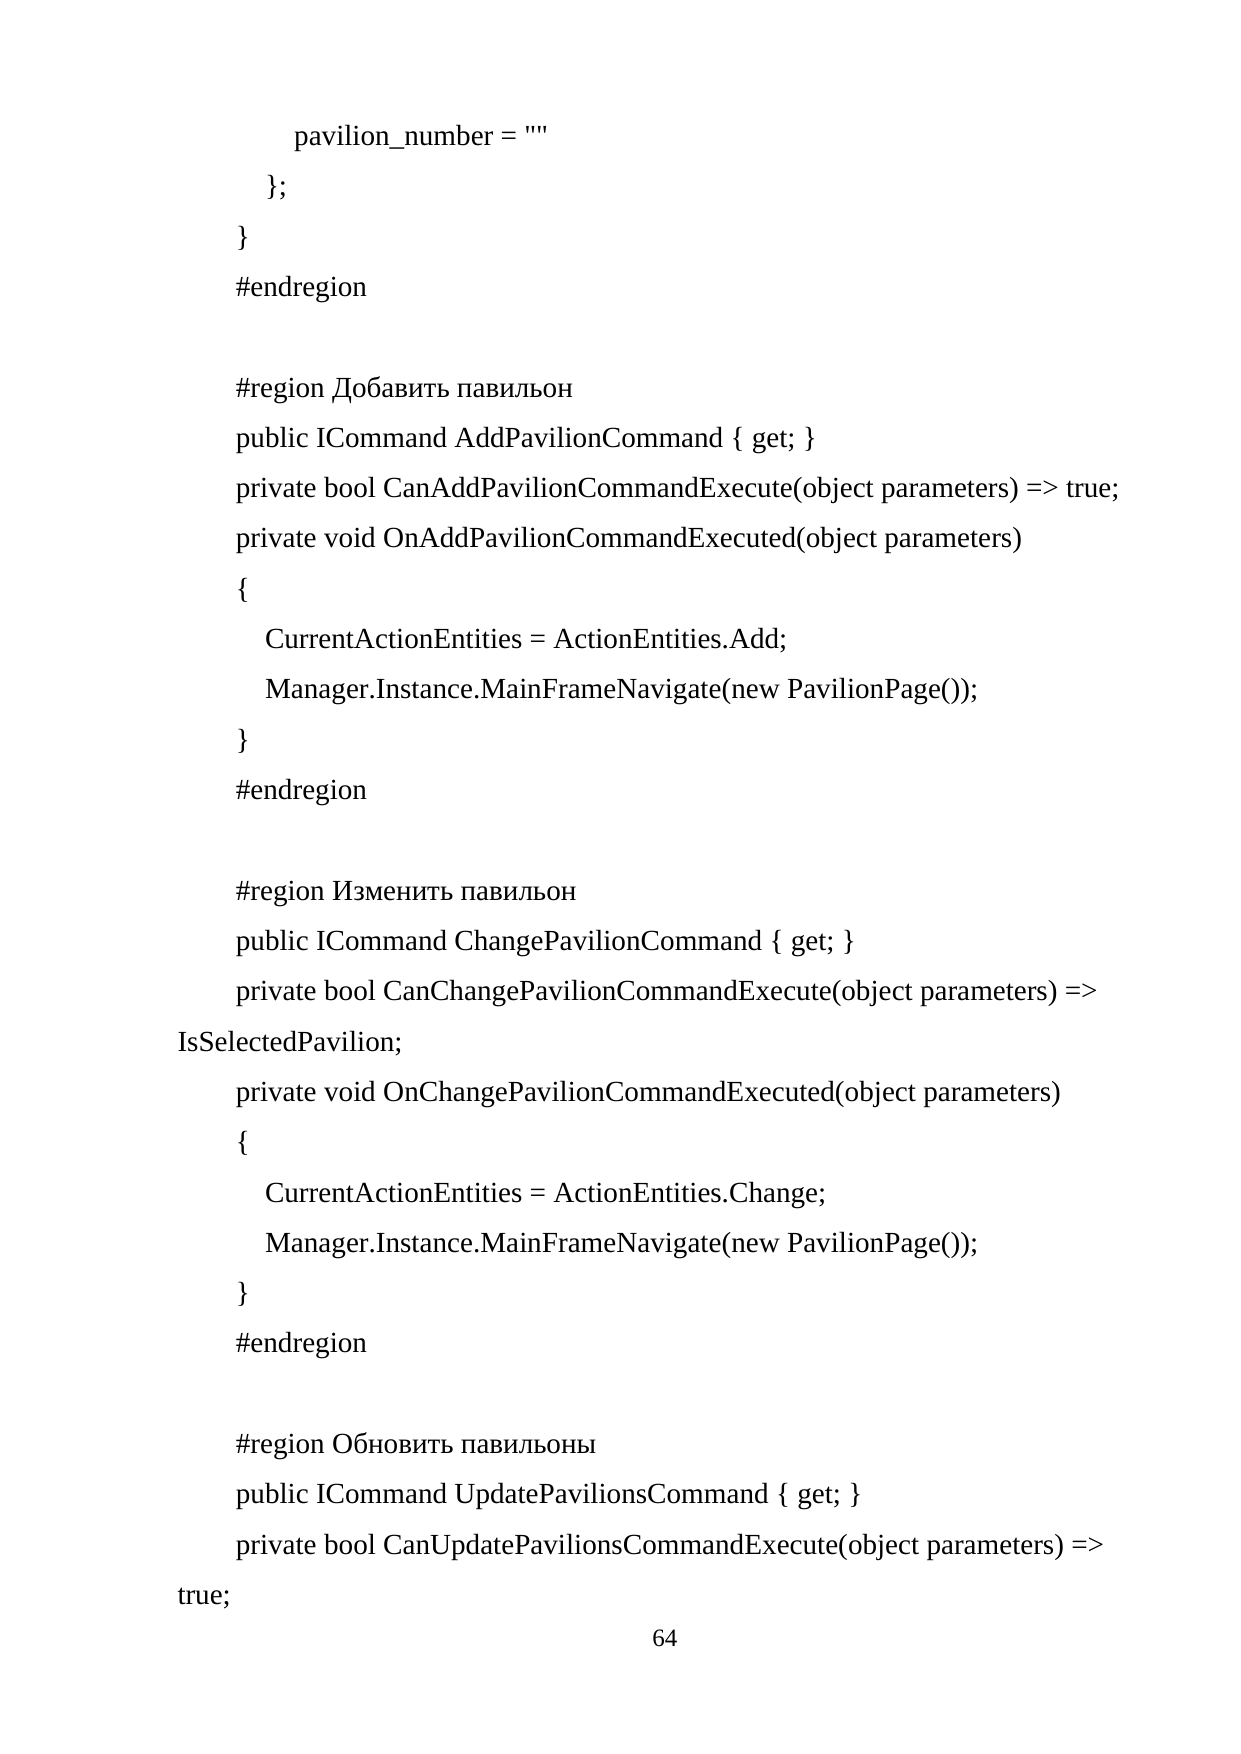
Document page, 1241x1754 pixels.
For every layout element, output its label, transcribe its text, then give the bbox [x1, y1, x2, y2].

text #endregion [177, 269, 1152, 303]
text CurrentActionEntities = ActionEntities.Change; [177, 1175, 1152, 1208]
text CurrentActionEntities = ActionEntities.Add; [177, 621, 1152, 655]
text } [177, 219, 1152, 252]
text public ICommand AddPavilionCommand { get; } [177, 420, 1152, 453]
text #endregion [177, 1326, 1152, 1359]
text #region Обновить павильоны [177, 1426, 1152, 1460]
text public ICommand ChangePavilionCommand { get; } [177, 923, 1152, 957]
text public ICommand UpdatePavilionsCommand { get; } [177, 1477, 1152, 1510]
text Manager.Instance.MainFrameNavigate(new PavilionPage()); [177, 672, 1152, 705]
text } [177, 722, 1152, 755]
text pavilion_number = "" [177, 118, 1152, 152]
text #region Добавить павильон [177, 370, 1152, 403]
text private bool CanUpdatePavilionsCommandExecute(object parameters) => true; [177, 1527, 1152, 1611]
text private bool CanChangePavilionCommandExecute(object parameters) => IsSelectedPavilion; [177, 973, 1152, 1057]
text { [177, 571, 1152, 604]
text #endregion [177, 772, 1152, 806]
text private bool CanAddPavilionCommandExecute(object parameters) => true; [177, 470, 1152, 504]
text }; [177, 168, 1152, 202]
text { [177, 1124, 1152, 1158]
text private void OnAddPavilionCommandExecuted(object parameters) [177, 521, 1152, 554]
text #region Изменить павильон [177, 873, 1152, 906]
text } [177, 1275, 1152, 1309]
text private void OnChangePavilionCommandExecuted(object parameters) [177, 1074, 1152, 1108]
text Manager.Instance.MainFrameNavigate(new PavilionPage()); [177, 1225, 1152, 1258]
